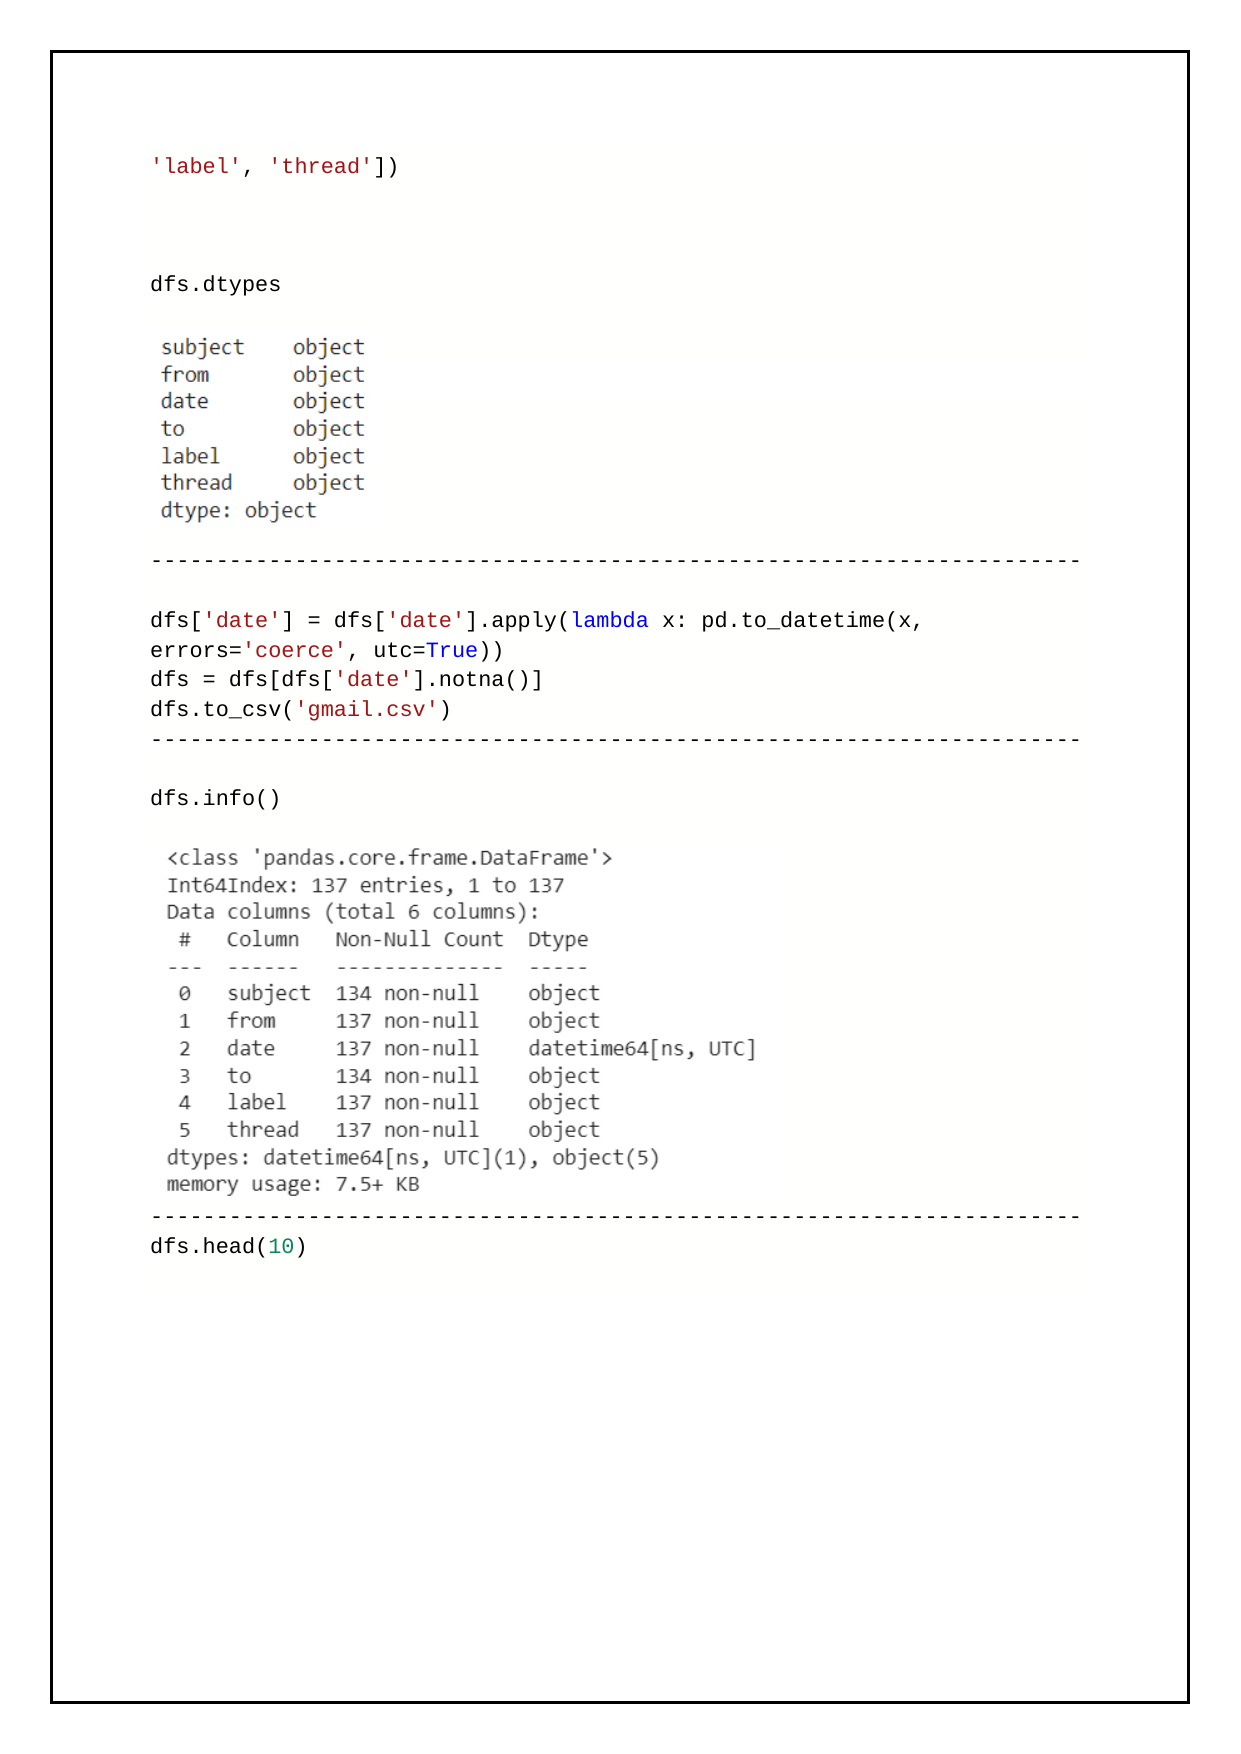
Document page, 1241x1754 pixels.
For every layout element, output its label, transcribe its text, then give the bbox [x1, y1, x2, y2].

text dfs['date'] = dfs['date'].apply(lambda x: pd.to_datetime(x, [150, 604, 1090, 634]
picture [150, 841, 775, 1201]
picture [150, 328, 379, 525]
text dfs.head(10) [150, 1230, 1090, 1260]
text ----------------------------------------------------------------------- [150, 545, 1090, 604]
text ----------------------------------------------------------------------- [150, 1200, 1090, 1230]
text dfs.dtypes [150, 269, 1090, 298]
text dfs.info() [150, 782, 1090, 812]
text dfs = dfs[dfs['date'].notna()] [150, 663, 1090, 693]
text ----------------------------------------------------------------------- [150, 723, 1090, 753]
text 'label', 'thread']) [150, 150, 1090, 180]
text dfs.to_csv('gmail.csv') [150, 693, 1090, 723]
text errors='coerce', utc=True)) [150, 634, 1090, 663]
